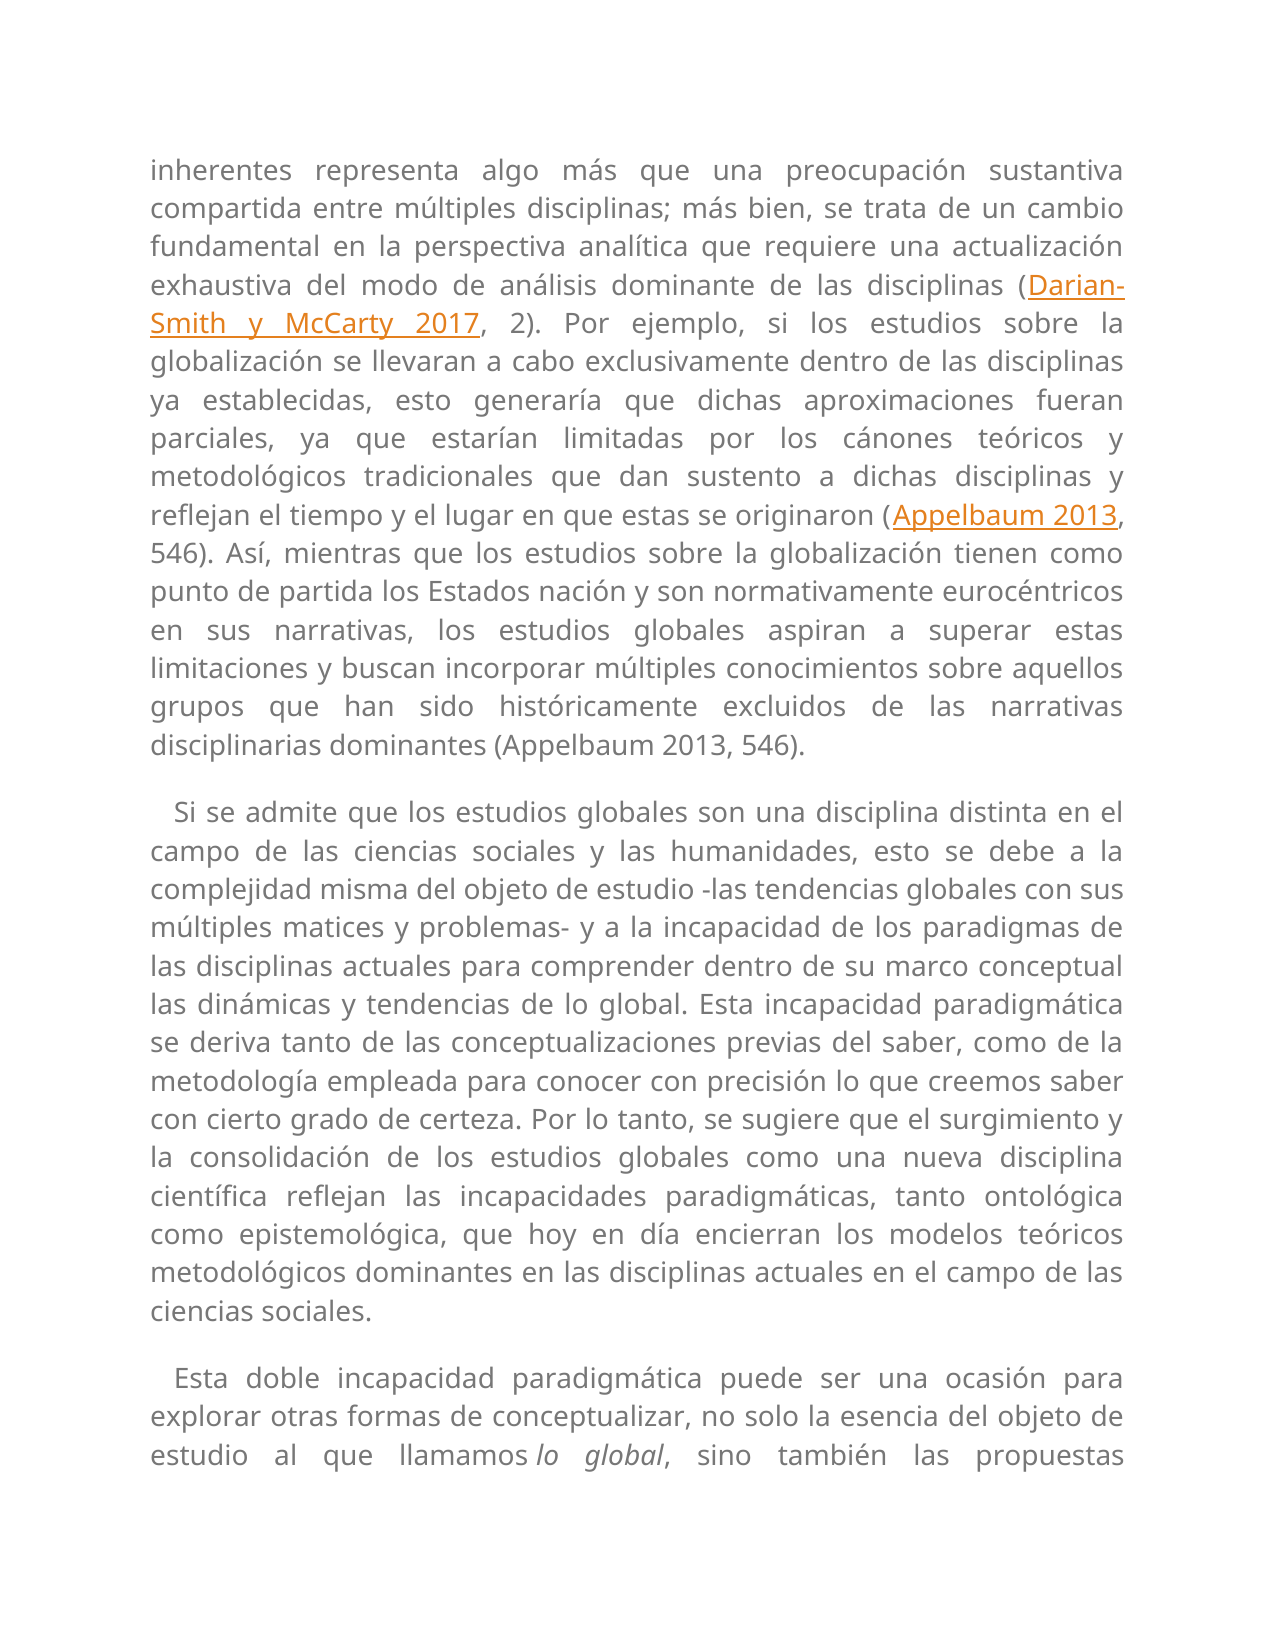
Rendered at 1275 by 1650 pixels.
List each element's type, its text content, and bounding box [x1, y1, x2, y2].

text Si se admite que los estudios globales son una disciplina distinta en el campo de las ciencias sociales y las humanidades, esto se debe a la complejidad misma del objeto de estudio -las tendencias globales con sus múltiples matices y problemas- y a la incapacidad de los paradigmas de las disciplinas actuales para comprender dentro de su marco conceptual las dinámicas y tendencias de lo global. Esta incapacidad paradigmática se deriva tanto de las conceptualizaciones previas del saber, como de la metodología empleada para conocer con precisión lo que creemos saber con cierto grado de certeza. Por lo tanto, se sugiere que el surgimiento y la consolidación de los estudios globales como una nueva disciplina científica reflejan las incapacidades paradigmáticas, tanto ontológica como epistemológica, que hoy en día encierran los modelos teóricos metodológicos dominantes en las disciplinas actuales en el campo de las ciencias sociales. [150, 792, 1125, 1329]
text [150, 150, 1125, 763]
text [150, 1358, 1125, 1473]
